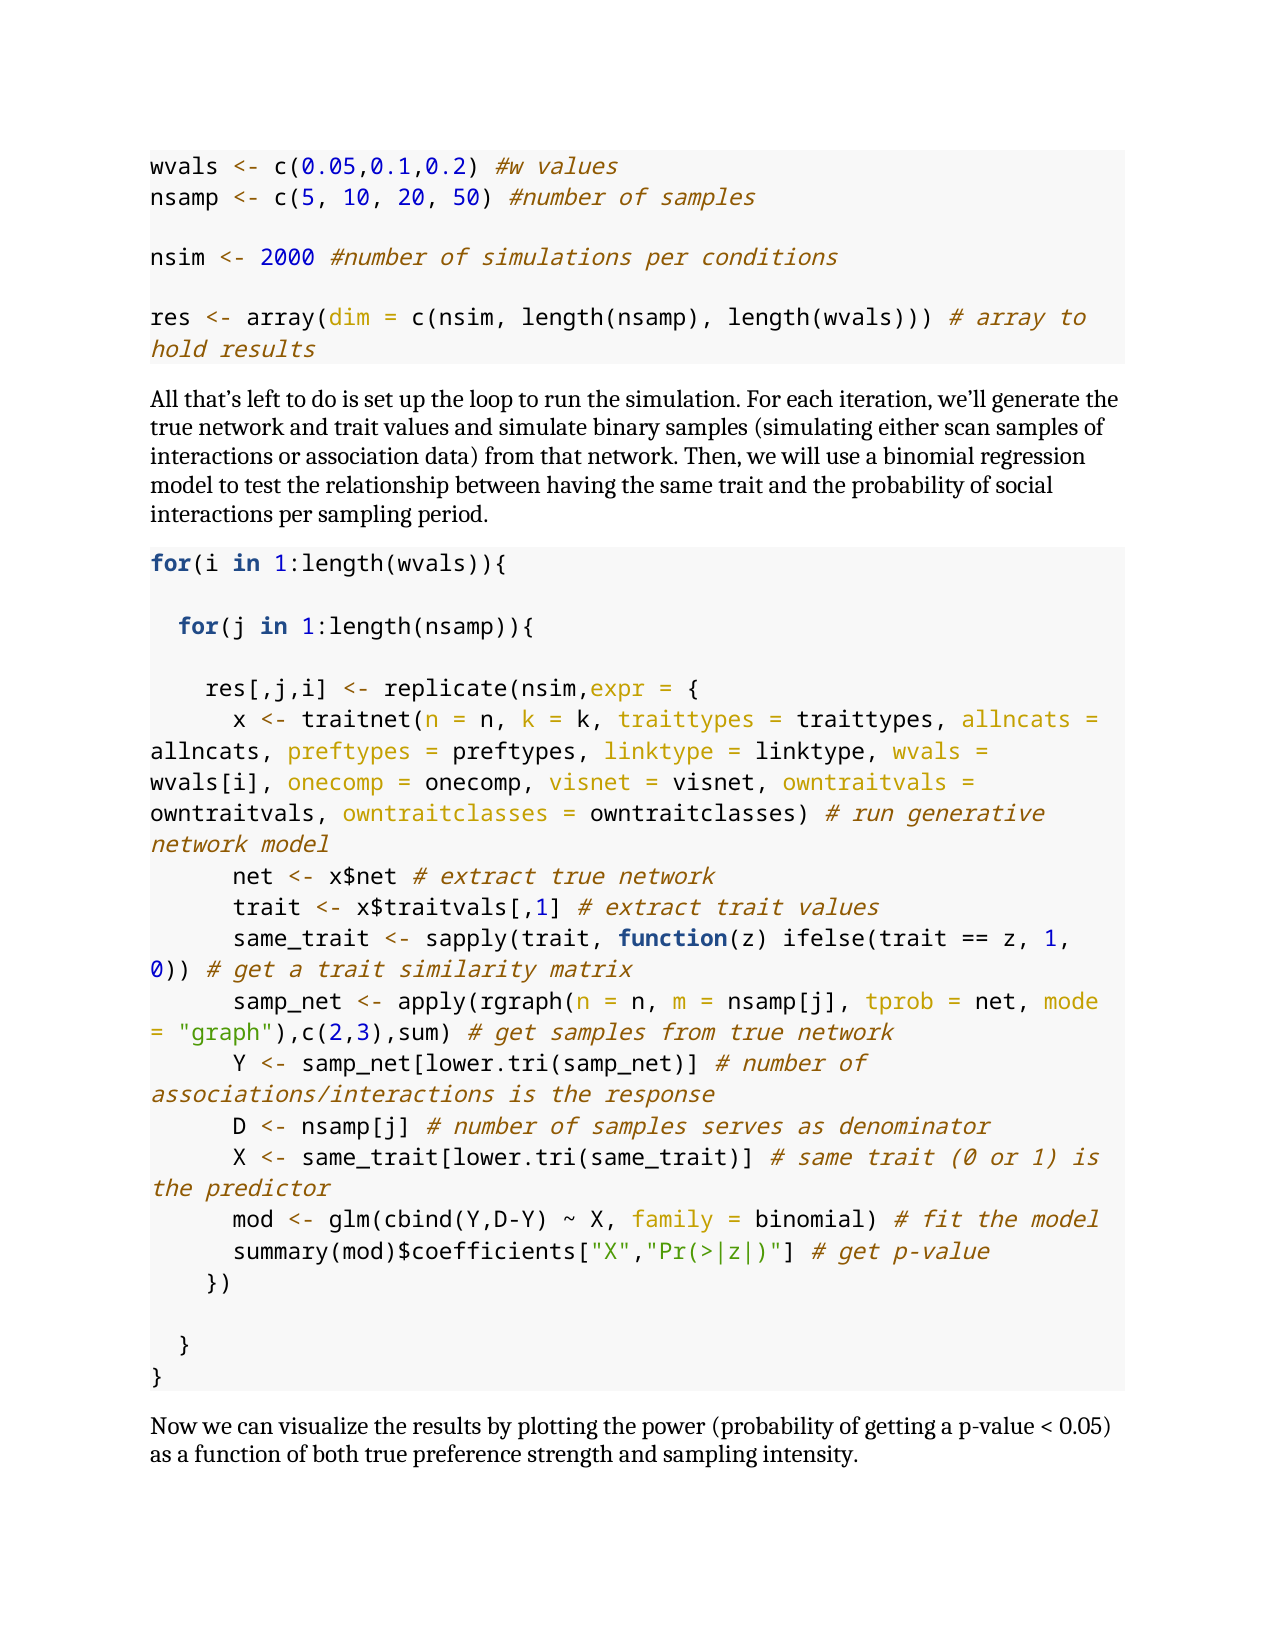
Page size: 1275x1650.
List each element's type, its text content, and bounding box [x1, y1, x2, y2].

text Now we can visualize the results by plotting the power (probability of getting a p-value < 0.05) as a function of both true preference strength and sampling intensity. [150, 1412, 1125, 1469]
text wvals <- c(0.05,0.1,0.2) #w values nsamp <- c(5, 10, 20, 50) #number of samples nsim <- 2000 #number of simulations per conditions res <- array(dim = c(nsim, length(nsamp), length(wvals))) # array to hold results [150, 150, 1125, 364]
text for(i in 1:length(wvals)){ for(j in 1:length(nsamp)){ res[,j,i] <- replicate(nsim,expr = { x <- traitnet(n = n, k = k, traittypes = traittypes, allncats = allncats, preftypes = preftypes, linktype = linktype, wvals = wvals[i], onecomp = onecomp, visnet = visnet, owntraitvals = owntraitvals, owntraitclasses = owntraitclasses) # run generative network model net <- x$net # extract true network trait <- x$traitvals[,1] # extract trait values same_trait <- sapply(trait, function(z) ifelse(trait == z, 1, 0)) # get a trait similarity matrix samp_net <- apply(rgraph(n = n, m = nsamp[j], tprob = net, mode = "graph"),c(2,3),sum) # get samples from true network Y <- samp_net[lower.tri(samp_net)] # number of associations/interactions is the response D <- nsamp[j] # number of samples serves as denominator X <- same_trait[lower.tri(same_trait)] # same trait (0 or 1) is the predictor mod <- glm(cbind(Y,D-Y) ~ X, family = binomial) # fit the model summary(mod)$coefficients["X","Pr(>|z|)"] # get p-value }) } } [150, 547, 1125, 1391]
text All that’s left to do is set up the loop to run the simulation. For each iteration, we’ll generate the true network and trait values and simulate binary samples (simulating either scan samples of interactions or association data) from that network. Then, we will use a binomial regression model to test the relationship between having the same trait and the probability of social interactions per sampling period. [150, 384, 1125, 528]
